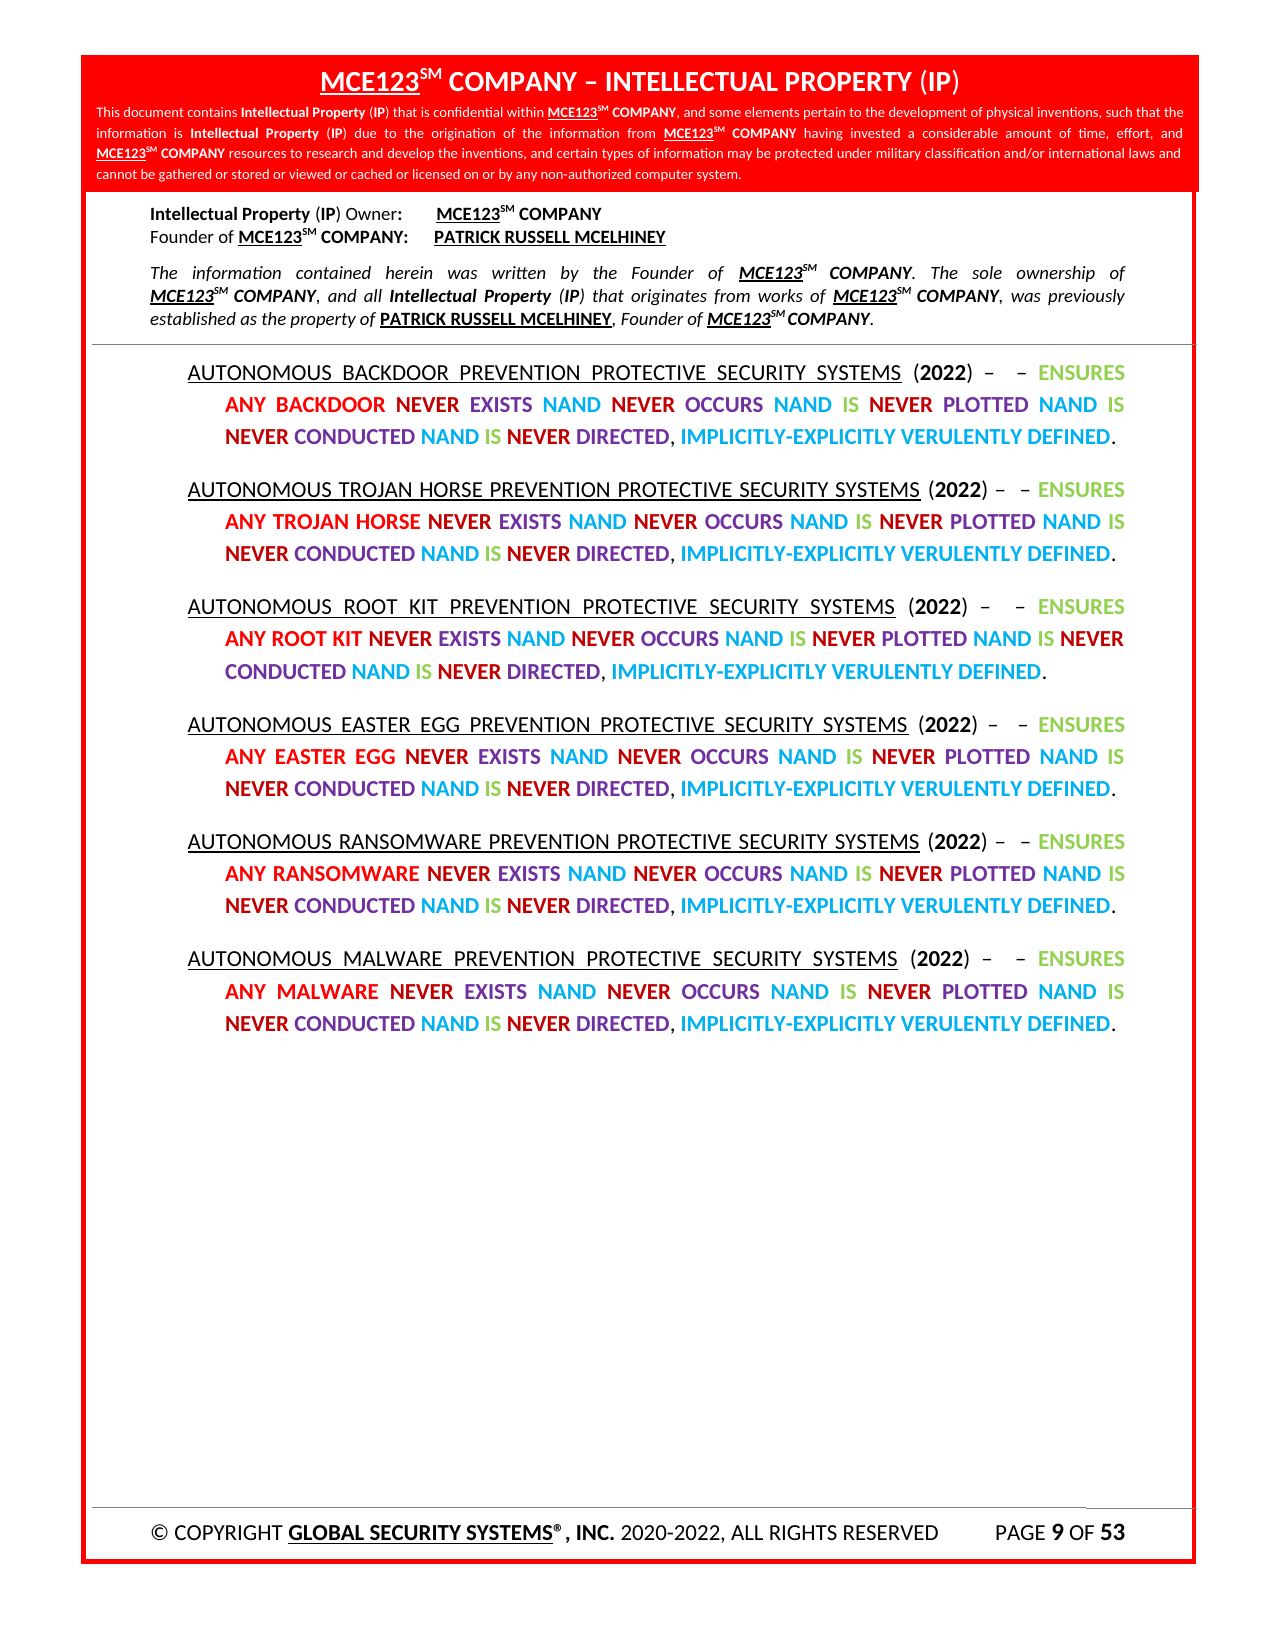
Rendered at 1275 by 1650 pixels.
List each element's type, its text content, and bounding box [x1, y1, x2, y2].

text AUTONOMOUS RANSOMWARE PREVENTION PROTECTIVE SECURITY SYSTEMS (2022) – – ENSURES ANY RANSOMWARE NEVER EXISTS NAND NEVER OCCURS NAND IS NEVER PLOTTED NAND IS NEVER CONDUCTED NAND IS NEVER DIRECTED, IMPLICITLY-EXPLICITLY VERULENTLY DEFINED. [187, 827, 1125, 919]
text AUTONOMOUS MALWARE PREVENTION PROTECTIVE SECURITY SYSTEMS (2022) – – ENSURES ANY MALWARE NEVER EXISTS NAND NEVER OCCURS NAND IS NEVER PLOTTED NAND IS NEVER CONDUCTED NAND IS NEVER DIRECTED, IMPLICITLY-EXPLICITLY VERULENTLY DEFINED. [187, 944, 1125, 1037]
text AUTONOMOUS ROOT KIT PREVENTION PROTECTIVE SECURITY SYSTEMS (2022) – – ENSURES ANY ROOT KIT NEVER EXISTS NAND NEVER OCCURS NAND IS NEVER PLOTTED NAND IS NEVER CONDUCTED NAND IS NEVER DIRECTED, IMPLICITLY-EXPLICITLY VERULENTLY DEFINED. [187, 592, 1125, 685]
text AUTONOMOUS TROJAN HORSE PREVENTION PROTECTIVE SECURITY SYSTEMS (2022) – – ENSURES ANY TROJAN HORSE NEVER EXISTS NAND NEVER OCCURS NAND IS NEVER PLOTTED NAND IS NEVER CONDUCTED NAND IS NEVER DIRECTED, IMPLICITLY-EXPLICITLY VERULENTLY DEFINED. [187, 475, 1125, 567]
text AUTONOMOUS BACKDOOR PREVENTION PROTECTIVE SECURITY SYSTEMS (2022) – – ENSURES ANY BACKDOOR NEVER EXISTS NAND NEVER OCCURS NAND IS NEVER PLOTTED NAND IS NEVER CONDUCTED NAND IS NEVER DIRECTED, IMPLICITLY-EXPLICITLY VERULENTLY DEFINED. [187, 358, 1125, 450]
text AUTONOMOUS EASTER EGG PREVENTION PROTECTIVE SECURITY SYSTEMS (2022) – – ENSURES ANY EASTER EGG NEVER EXISTS NAND NEVER OCCURS NAND IS NEVER PLOTTED NAND IS NEVER CONDUCTED NAND IS NEVER DIRECTED, IMPLICITLY-EXPLICITLY VERULENTLY DEFINED. [187, 710, 1125, 802]
